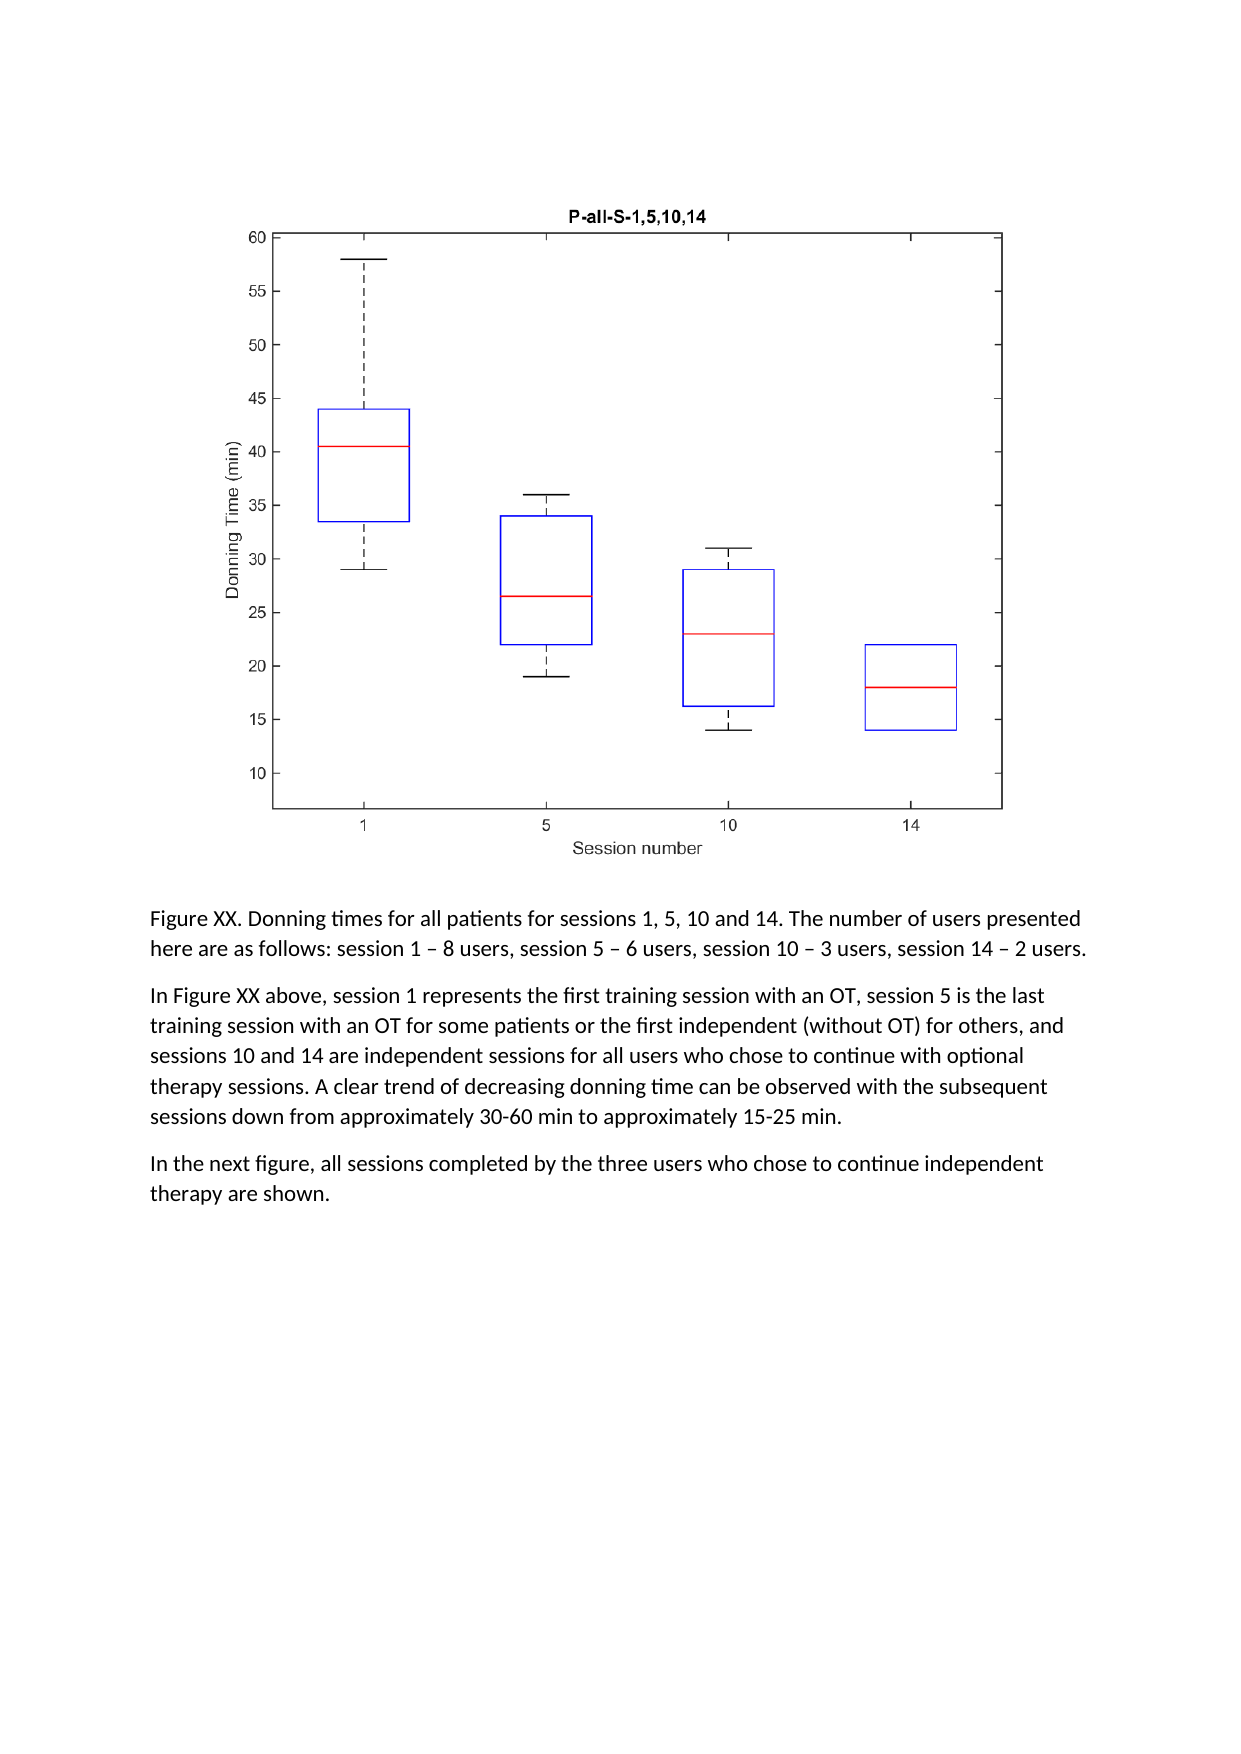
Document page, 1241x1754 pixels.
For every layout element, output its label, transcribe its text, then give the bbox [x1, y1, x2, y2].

text Figure XX. Donning times for all patients for sessions 1, 5, 10 and 14. The number of users presented here are as follows: session 1 – 8 users, session 5 – 6 users, session 10 – 3 users, session 14 – 2 users. [150, 904, 1090, 962]
picture [150, 180, 1091, 886]
text In the next figure, all sessions completed by the three users who chose to continue independent therapy are shown. [150, 1149, 1090, 1207]
text In Figure XX above, session 1 represents the first training session with an OT, session 5 is the last training session with an OT for some patients or the first independent (without OT) for others, and sessions 10 and 14 are independent sessions for all users who chose to continue with optional therapy sessions. A clear trend of decreasing donning time can be observed with the subsequent sessions down from approximately 30-60 min to approximately 15-25 min. [150, 981, 1090, 1130]
